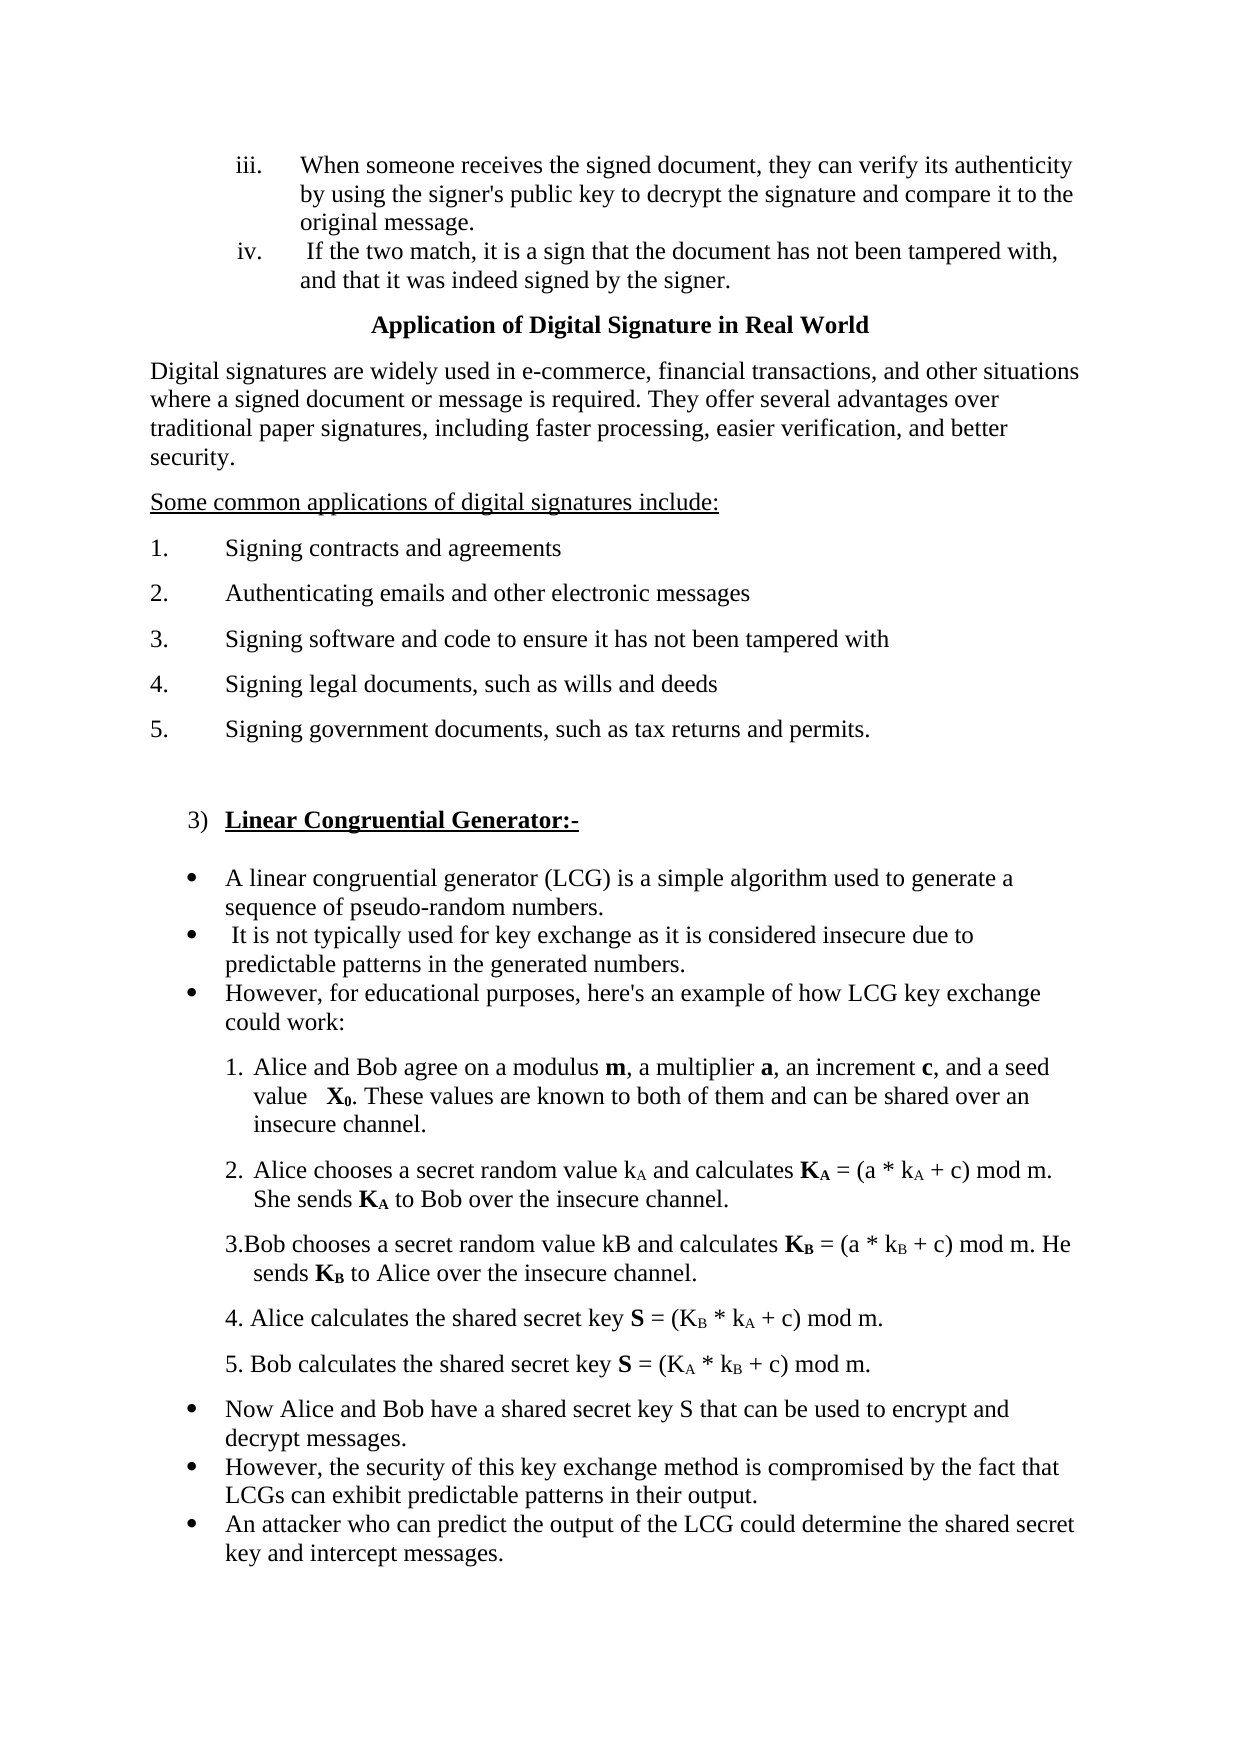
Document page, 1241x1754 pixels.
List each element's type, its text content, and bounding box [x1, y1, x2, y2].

list It is not typically used for key exchange as it is considered insecure due to predictable patterns in the generated numbers. [187, 920, 1090, 978]
text 2. Alice chooses a secret random value kA and calculates KA = (a * kA + c) mod m. She sends KA to Bob over the insecure channel. [225, 1155, 1090, 1212]
text Digital signatures are widely used in e-commerce, financial transactions, and other situations where a signed document or message is required. They offer several advantages over traditional paper signatures, including faster processing, easier verification, and better security. [150, 356, 1090, 471]
text Some common applications of digital signatures include: [150, 487, 1090, 516]
text 2. Authenticating emails and other electronic messages [150, 578, 1090, 607]
list A linear congruential generator (LCG) is a simple algorithm used to generate a sequence of pseudo-random numbers. [187, 863, 1090, 920]
list However, for educational purposes, here's an example of how LCG key exchange could work: [187, 978, 1090, 1035]
list An attacker who can predict the output of the LCG could determine the shared secret key and intercept messages. [187, 1509, 1090, 1567]
text Application of Digital Signature in Real World [150, 310, 1090, 339]
list If the two match, it is a sign that the document has not been tampered with, and that it was indeed signed by the signer. [262, 236, 1090, 294]
list However, the security of this key exchange method is compromised by the fact that LCGs can exhibit predictable patterns in their output. [187, 1452, 1090, 1509]
list Linear Congruential Generator:- [187, 805, 1090, 834]
text 4. Alice calculates the shared secret key S = (KB * kA + c) mod m. [150, 1303, 1090, 1332]
text 1. Signing contracts and agreements [150, 533, 1090, 562]
text 3. Signing software and code to ensure it has not been tampered with [150, 624, 1090, 652]
text 5. Signing government documents, such as tax returns and permits. [150, 714, 1090, 743]
list Now Alice and Bob have a shared secret key S that can be used to encrypt and decrypt messages. [187, 1394, 1090, 1452]
text 3.Bob chooses a secret random value kB and calculates KB = (a * kB + c) mod m. He sends KB to Alice over the insecure channel. [225, 1229, 1090, 1287]
text 4. Signing legal documents, such as wills and deeds [150, 669, 1090, 698]
text 1. Alice and Bob agree on a modulus m, a multiplier a, an increment c, and a seed value X0. These values are known to both of them and can be shared over an insecure channel. [225, 1052, 1090, 1138]
list When someone receives the signed document, they can verify its authenticity by using the signer's public key to decrypt the signature and compare it to the original message. [262, 150, 1090, 236]
text 5. Bob calculates the shared secret key S = (KA * kB + c) mod m. [150, 1349, 1090, 1377]
